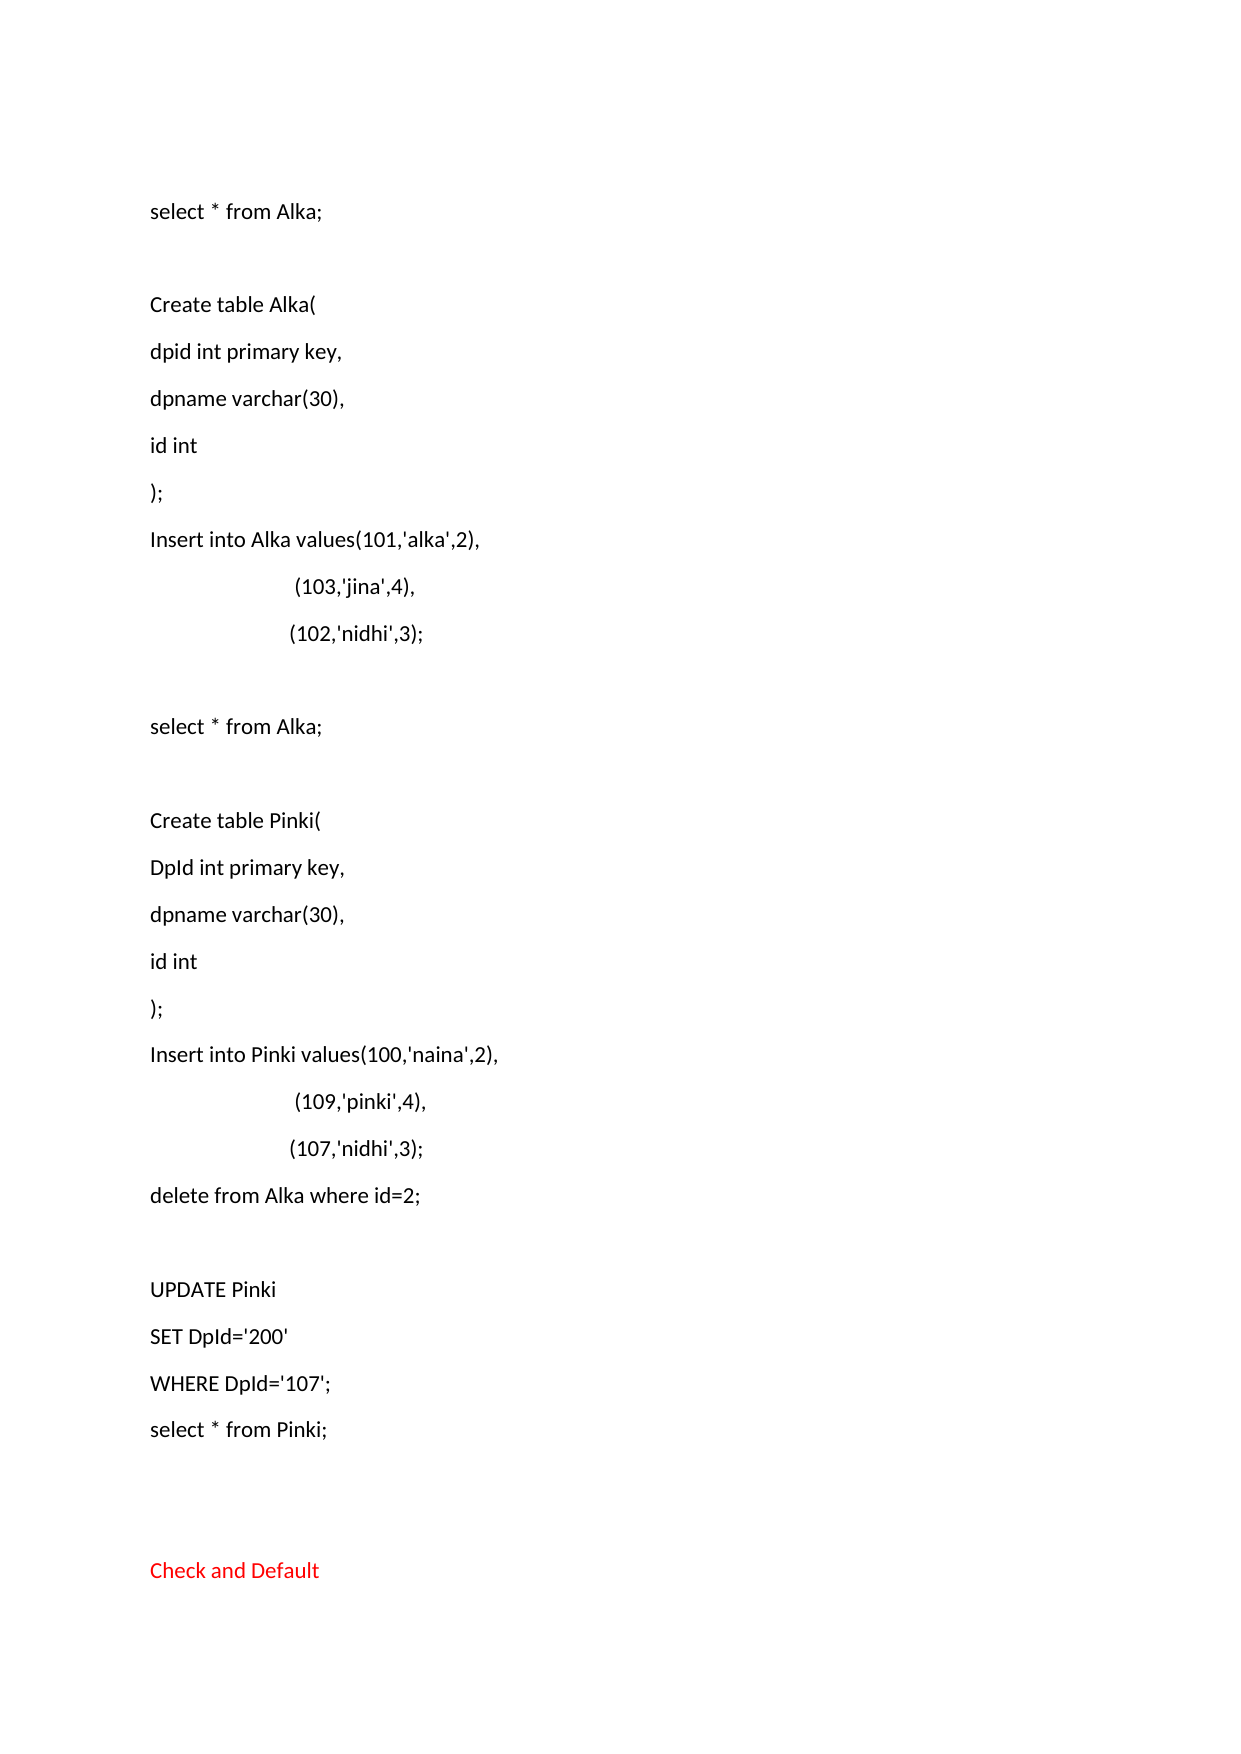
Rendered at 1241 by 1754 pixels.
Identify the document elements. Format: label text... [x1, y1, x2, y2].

text (103,'jina',4), [150, 572, 1090, 600]
text (102,'nidhi',3); [150, 619, 1090, 647]
text dpname varchar(30), [150, 900, 1090, 928]
text select * from Alka; [150, 712, 1090, 741]
text dpname varchar(30), [150, 384, 1090, 412]
text SET DpId='200' [150, 1322, 1090, 1350]
text dpid int primary key, [150, 337, 1090, 366]
text ); [150, 478, 1090, 506]
text Create table Alka( [150, 291, 1090, 319]
text id int [150, 431, 1090, 459]
text Insert into Alka values(101,'alka',2), [150, 525, 1090, 553]
text UPDATE Pinki [150, 1275, 1090, 1303]
text WHERE DpId='107'; [150, 1369, 1090, 1397]
text Insert into Pinki values(100,'naina',2), [150, 1041, 1090, 1069]
text (107,'nidhi',3); [150, 1134, 1090, 1162]
text DpId int primary key, [150, 853, 1090, 881]
text ); [150, 994, 1090, 1022]
text select * from Pinki; [150, 1416, 1090, 1444]
text select * from Alka; [150, 197, 1090, 225]
text (109,'pinki',4), [150, 1087, 1090, 1116]
text Check and Default [150, 1556, 1090, 1584]
text Create table Pinki( [150, 806, 1090, 834]
text delete from Alka where id=2; [150, 1181, 1090, 1209]
text id int [150, 947, 1090, 975]
